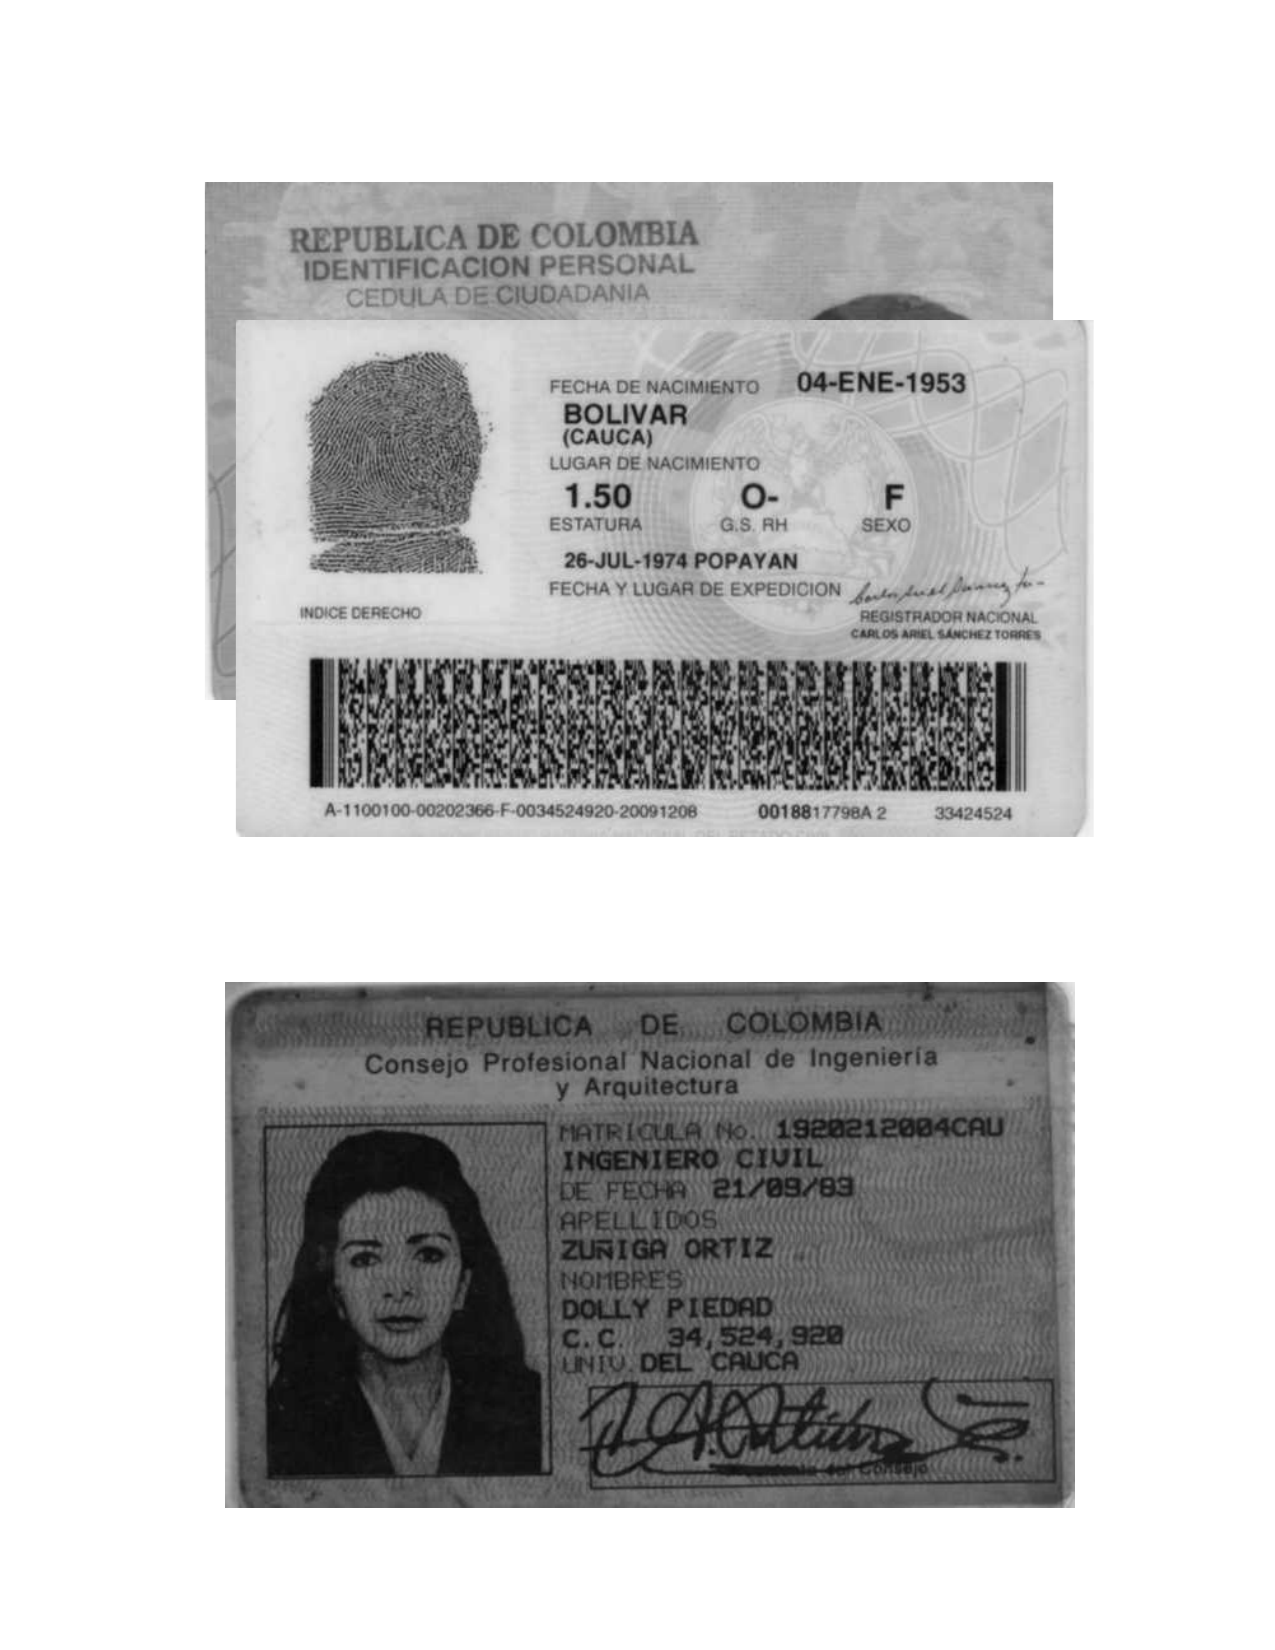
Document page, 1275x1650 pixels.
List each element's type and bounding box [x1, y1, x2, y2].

picture [204, 182, 1094, 837]
picture [225, 982, 1075, 1508]
